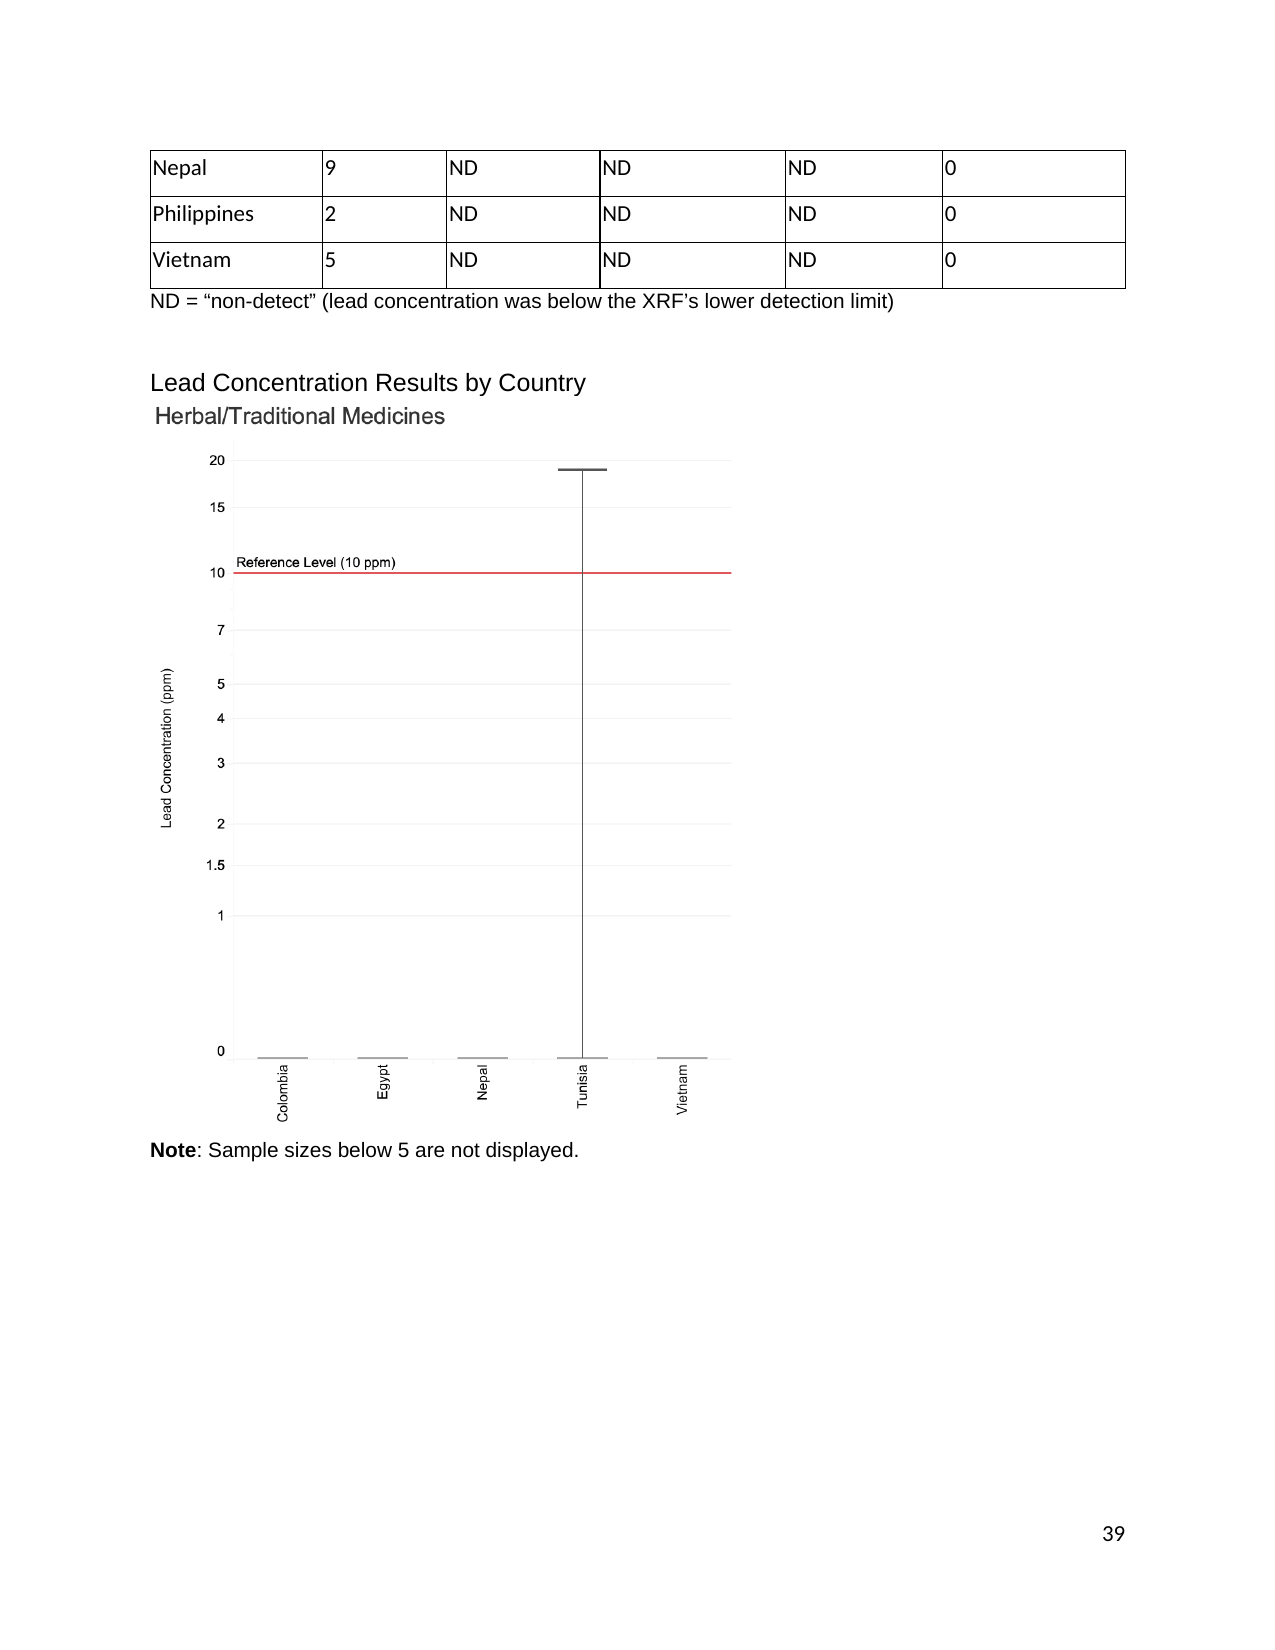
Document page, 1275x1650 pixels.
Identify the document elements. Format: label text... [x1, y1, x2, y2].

text ND = “non-detect” (lead concentration was below the XRF’s lower detection limit) [150, 289, 1125, 312]
table_cell 5 [323, 243, 446, 287]
table_cell ND [447, 243, 599, 287]
table_cell 0 [943, 243, 1125, 287]
table_cell ND [601, 197, 785, 242]
table_cell ND [786, 151, 942, 196]
table_cell 0 [943, 197, 1125, 242]
table_cell 9 [323, 151, 446, 196]
table_cell Nepal [151, 151, 322, 196]
table_cell ND [447, 151, 599, 196]
text Lead Concentration Results by Country [150, 368, 1125, 396]
table_cell ND [601, 243, 785, 287]
table_cell 2 [323, 197, 446, 242]
table_cell 0 [943, 151, 1125, 196]
table_cell Philippines [151, 197, 322, 242]
text Note: Sample sizes below 5 are not displayed. [150, 1138, 1125, 1162]
table_cell ND [786, 197, 942, 242]
table_cell ND [786, 243, 942, 287]
table_cell ND [447, 197, 599, 242]
table_cell ND [601, 151, 785, 196]
table_cell Vietnam [151, 243, 322, 287]
picture [150, 396, 732, 1138]
